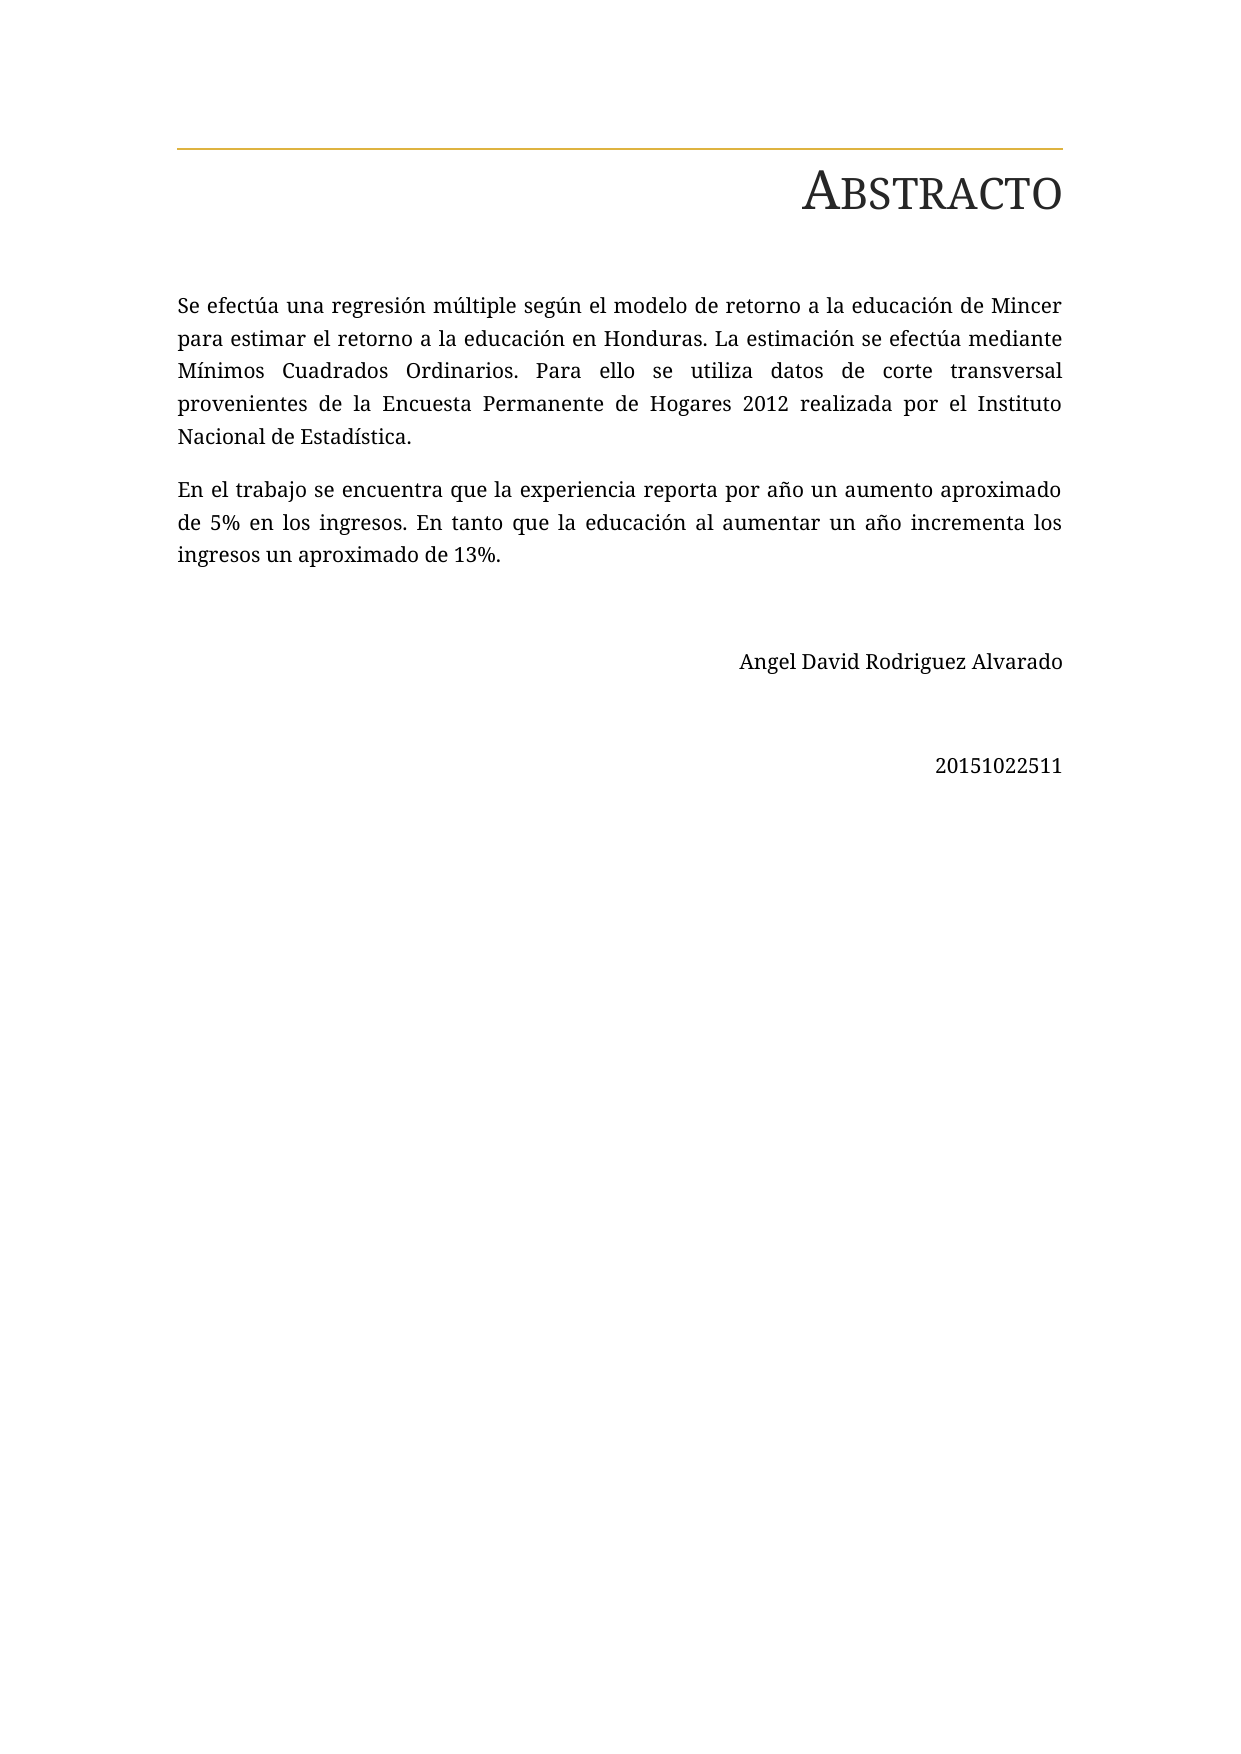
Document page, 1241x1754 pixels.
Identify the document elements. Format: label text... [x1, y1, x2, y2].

text Se efectúa una regresión múltiple según el modelo de retorno a la educación de Mincer para estimar el retorno a la educación en Honduras. La estimación se efectúa mediante Mínimos Cuadrados Ordinarios. Para ello se utiliza datos de corte transversal provenientes de la Encuesta Permanente de Hogares 2012 realizada por el Instituto Nacional de Estadística. [177, 291, 1063, 450]
title Abstracto [177, 150, 1063, 226]
subtitle 20151022511 [177, 751, 1063, 779]
subtitle Angel David Rodriguez Alvarado [177, 647, 1063, 676]
text En el trabajo se encuentra que la experiencia reporta por año un aumento aproximado de 5% en los ingresos. En tanto que la educación al aumentar un año incrementa los ingresos un aproximado de 13%. [177, 475, 1063, 569]
